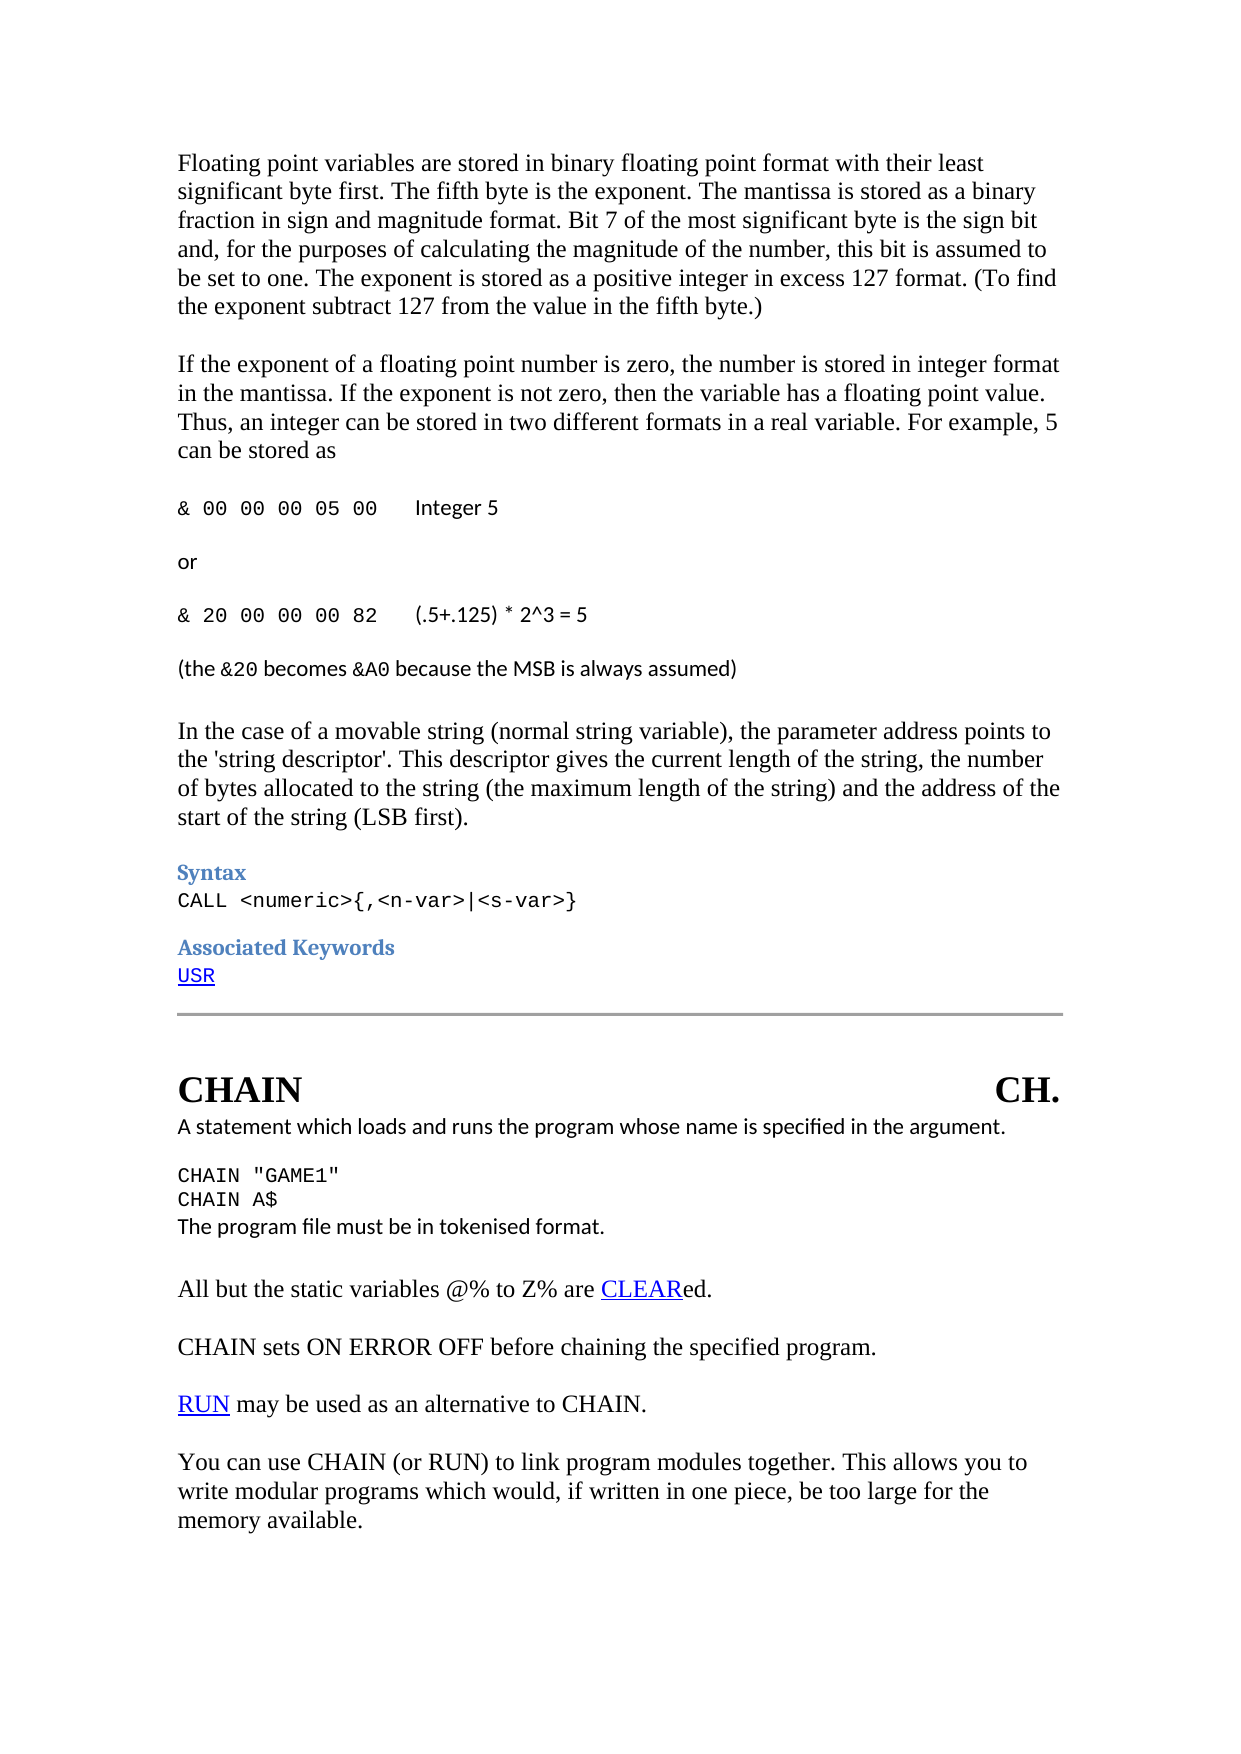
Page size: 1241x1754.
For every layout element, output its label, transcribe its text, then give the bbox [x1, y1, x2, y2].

text Floating point variables are stored in binary floating point format with their least significant byte first. The fifth byte is the exponent. The mantissa is stored as a binary fraction in sign and magnitude format. Bit 7 of the most significant byte is the sign bit and, for the purposes of calculating the magnitude of the number, this bit is assumed to be set to one. The exponent is stored as a positive integer in excess 127 format. (To find the exponent subtract 127 from the value in the fifth byte.) [177, 148, 1063, 320]
text RUN may be used as an alternative to CHAIN. [177, 1389, 1063, 1418]
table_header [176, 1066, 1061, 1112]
text & 00 00 00 05 00 Integer 5 [177, 493, 1063, 522]
text If the exponent of a floating point number is zero, the number is stored in integer format in the mantissa. If the exponent is not zero, then the variable has a floating point value. Thus, an integer can be stored in two different formats in a real variable. For example, 5 can be stored as [177, 349, 1063, 464]
text USR [177, 965, 1063, 988]
text CHAIN A$ [177, 1189, 1063, 1212]
subtitle Syntax [177, 860, 1063, 886]
text In the case of a movable string (normal string variable), the parameter address points to the 'string descriptor'. This descriptor gives the current length of the string, the number of bytes allocated to the string (the maximum length of the string) and the address of the start of the string (LSB first). [177, 716, 1063, 831]
text CHAIN "GAME1" [177, 1165, 1063, 1189]
text (the &20 becomes &A0 because the MSB is always assumed) [177, 654, 1063, 682]
text You can use CHAIN (or RUN) to link program modules together. This allows you to write modular programs which would, if written in one piece, be too large for the memory available. [177, 1447, 1063, 1534]
text CALL <numeric>{,<n-var>|<s-var>} [177, 890, 1063, 914]
text or [177, 547, 1063, 575]
text The program file must be in tokenised format. [177, 1212, 1063, 1240]
text & 20 00 00 00 82 (.5+.125) * 2^3 = 5 [177, 600, 1063, 629]
text A statement which loads and runs the program whose name is specified in the argument. [177, 1112, 1063, 1140]
text All but the static variables @% to Z% are CLEARed. [177, 1274, 1063, 1302]
text CHAIN sets ON ERROR OFF before chaining the specified program. [177, 1332, 1063, 1360]
subtitle Associated Keywords [177, 934, 1063, 961]
